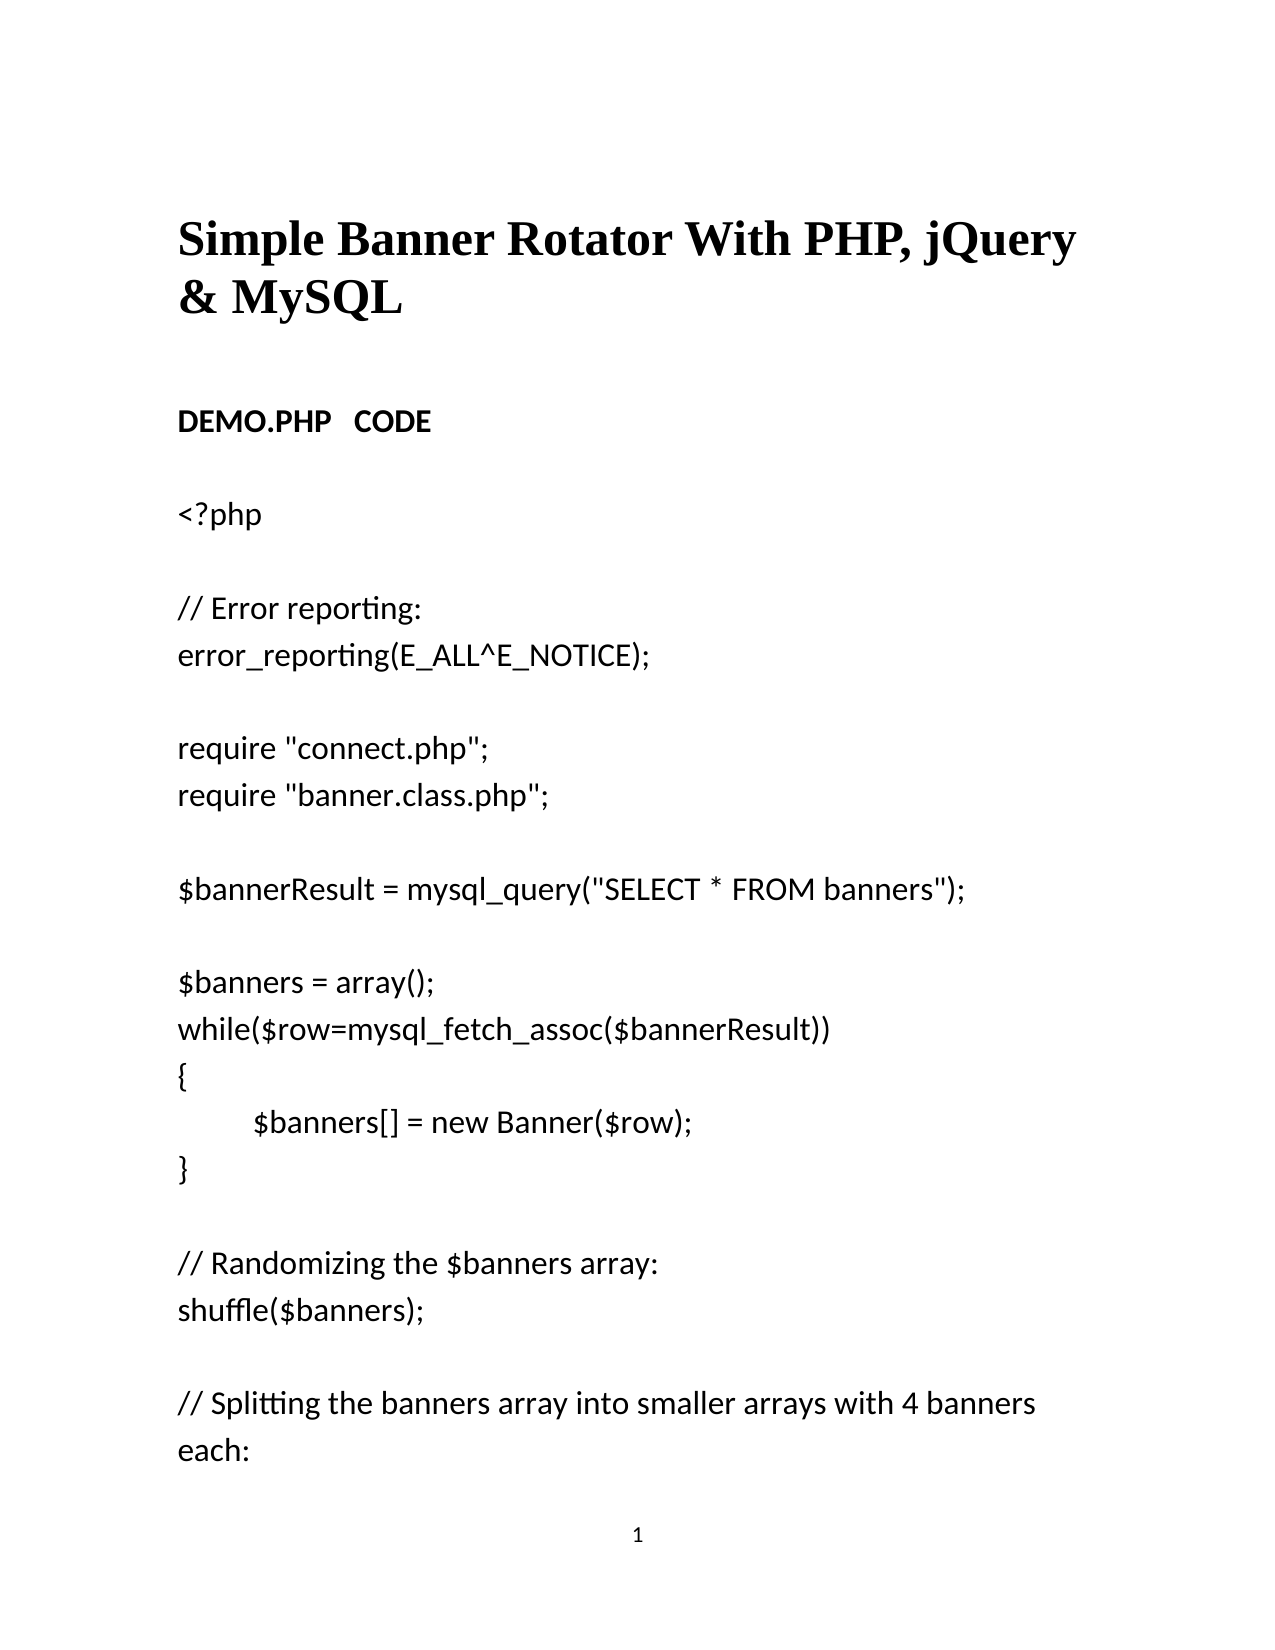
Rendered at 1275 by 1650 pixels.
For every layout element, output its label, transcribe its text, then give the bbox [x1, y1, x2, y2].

text } [177, 1148, 1098, 1189]
text $banners[] = new Banner($row); [177, 1101, 1098, 1142]
text require "connect.php"; [177, 727, 1098, 768]
text $bannerResult = mysql_query("SELECT * FROM banners"); [177, 868, 1098, 908]
text $banners = array(); [177, 961, 1098, 1002]
text <?php [177, 493, 1098, 534]
text DEMO.PHP CODE [177, 400, 1098, 441]
text while($row=mysql_fetch_assoc($bannerResult)) [177, 1008, 1098, 1049]
text // Error reporting: [177, 587, 1098, 628]
text error_reporting(E_ALL^E_NOTICE); [177, 634, 1098, 674]
text { [177, 1055, 1098, 1095]
text // Randomizing the $banners array: [177, 1242, 1098, 1282]
text require "banner.class.php"; [177, 774, 1098, 815]
text shuffle($banners); [177, 1288, 1098, 1329]
text // Splitting the banners array into smaller arrays with 4 banners each: [177, 1382, 1098, 1469]
text Simple Banner Rotator With PHP, jQuery & MySQL [177, 209, 1098, 324]
